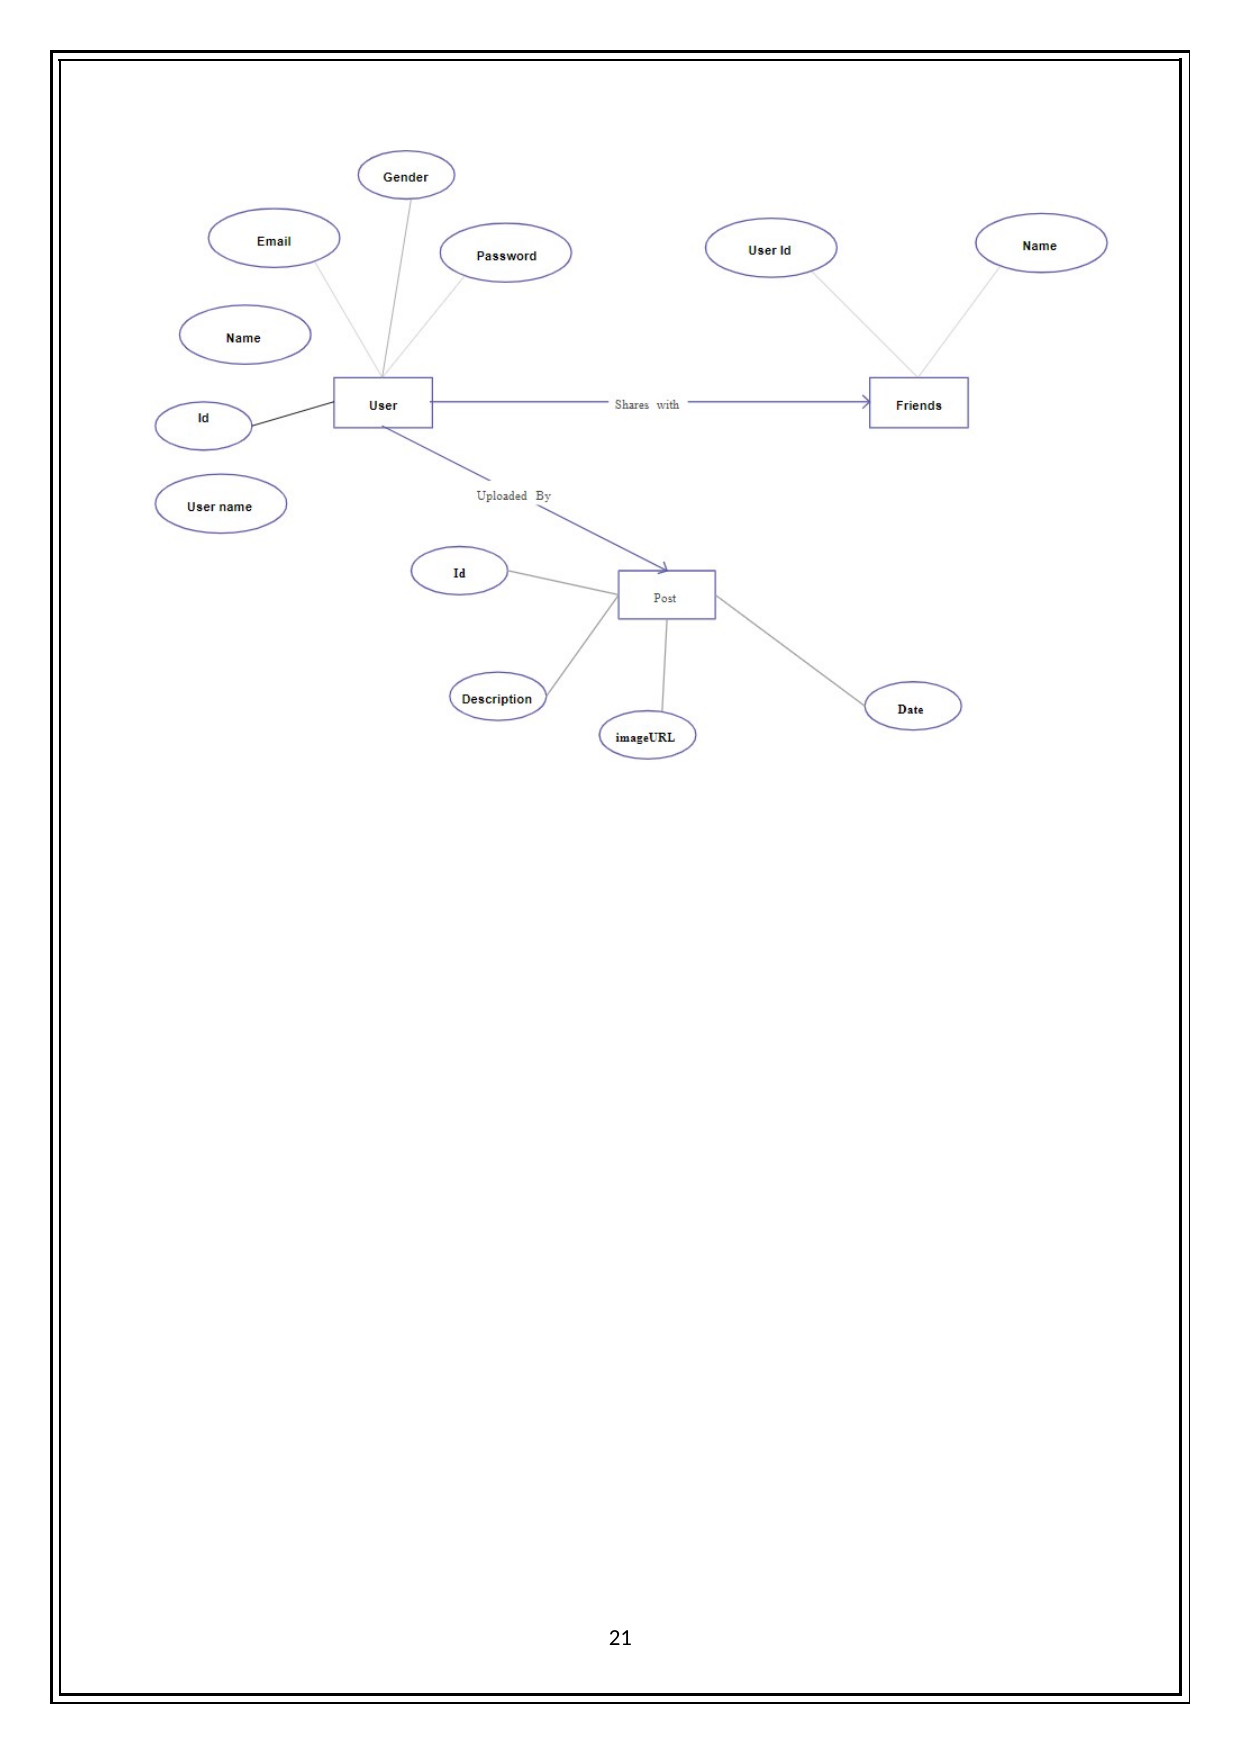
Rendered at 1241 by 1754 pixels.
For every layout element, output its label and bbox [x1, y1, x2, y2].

picture [150, 150, 1122, 807]
